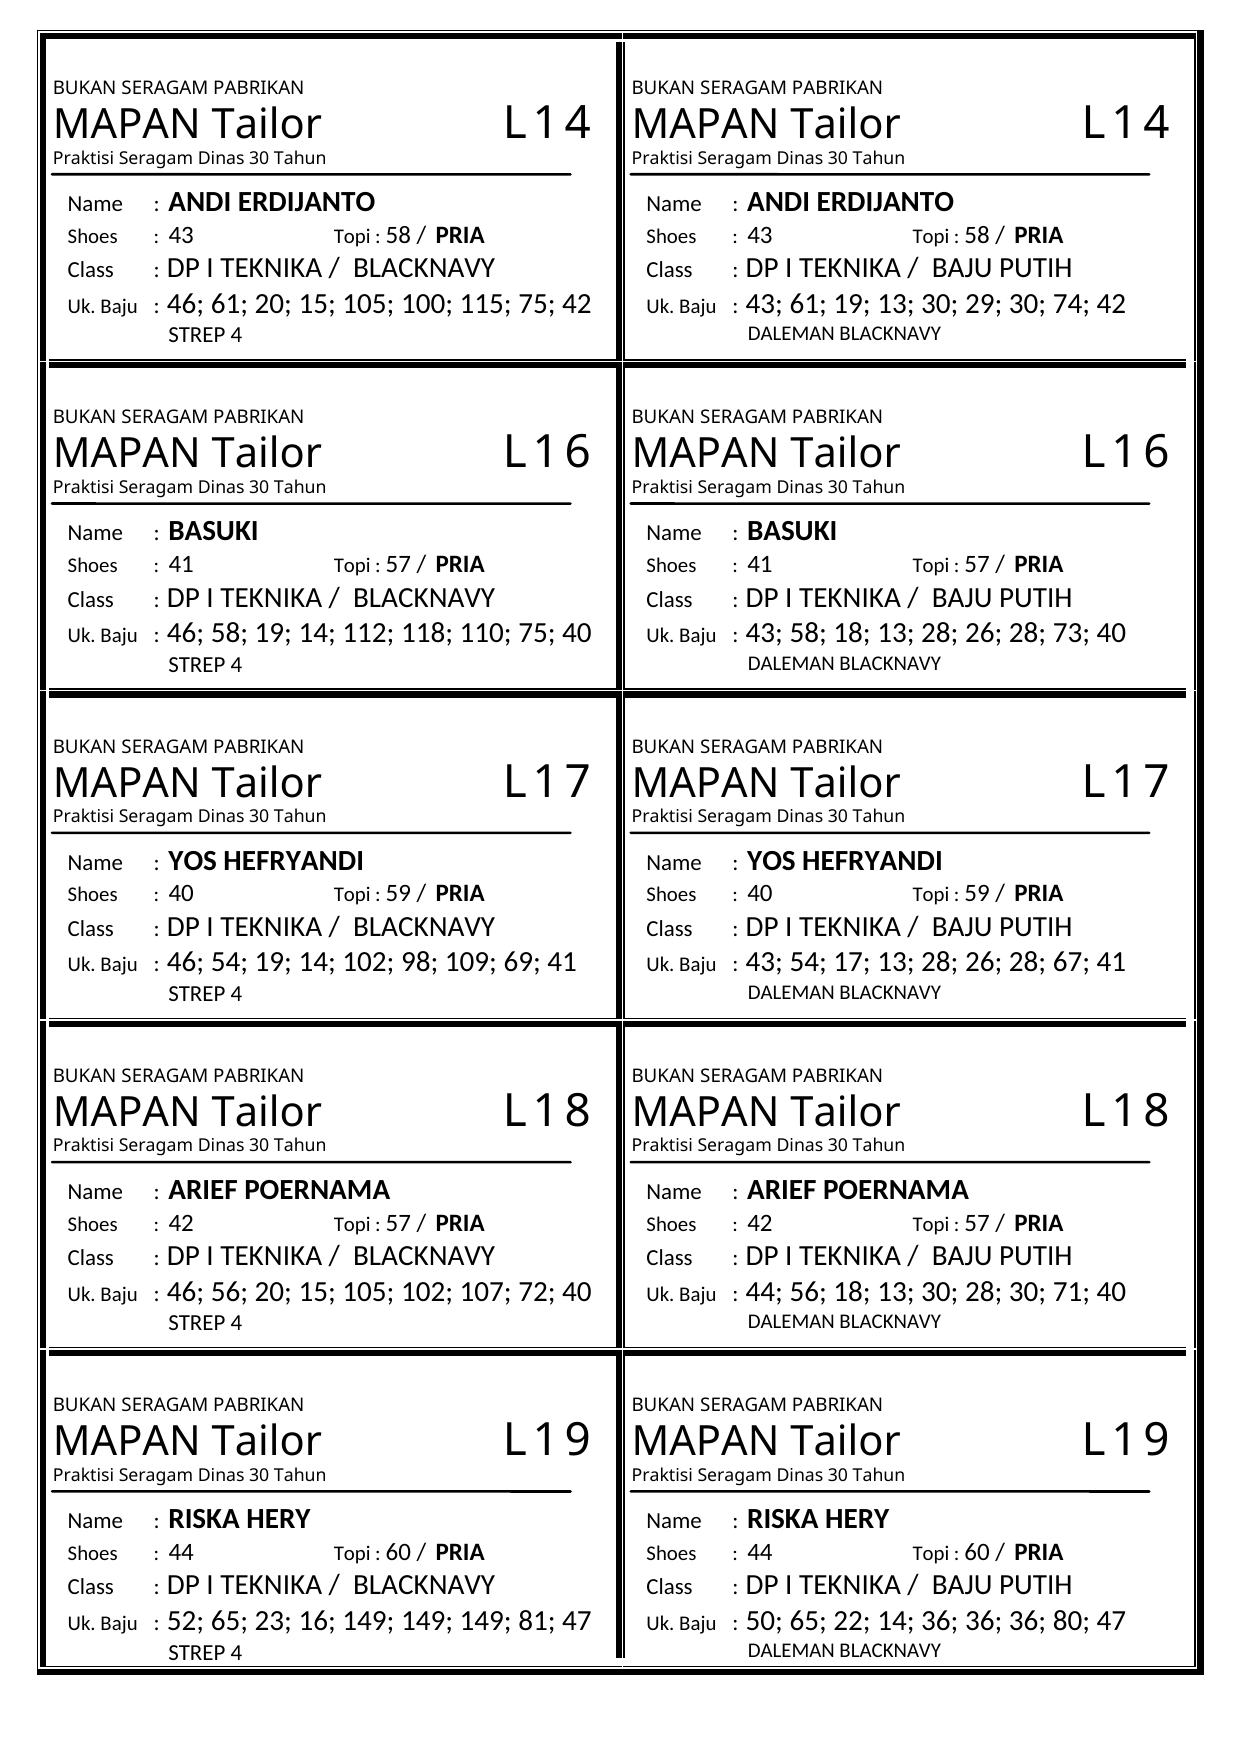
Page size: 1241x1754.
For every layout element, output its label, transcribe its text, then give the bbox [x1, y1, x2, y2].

table_cell BUKAN SERAGAM PABRIKAN MAPAN Tailor L18 Praktisi Seragam Dinas 30 Tahun Name : ARIEF POERNAMA Shoes : 42 Topi : 57 / PRIA Class : DP I TEKNIKA / BLACKNAVY Uk. Baju : 46; 56; 20; 15; 105; 102; 107; 72; 40 STREP 4 [41, 1018, 620, 1347]
table_cell BUKAN SERAGAM PABRIKAN MAPAN Tailor L17 Praktisi Seragam Dinas 30 Tahun Name : YOS HEFRYANDI Shoes : 40 Topi : 59 / PRIA Class : DP I TEKNIKA / BAJU PUTIH Uk. Baju : 43; 54; 17; 13; 28; 26; 28; 67; 41 DALEMAN BLACKNAVY [620, 688, 1197, 1017]
table_header BUKAN SERAGAM PABRIKAN MAPAN Tailor L14 Praktisi Seragam Dinas 30 Tahun Name : ANDI ERDIJANTO Shoes : 43 Topi : 58 / PRIA Class : DP I TEKNIKA / BAJU PUTIH Uk. Baju : 43; 61; 19; 13; 30; 29; 30; 74; 42 DALEMAN BLACKNAVY [620, 31, 1197, 359]
table_header BUKAN SERAGAM PABRIKAN MAPAN Tailor L14 Praktisi Seragam Dinas 30 Tahun Name : ANDI ERDIJANTO Shoes : 43 Topi : 58 / PRIA Class : DP I TEKNIKA / BLACKNAVY Uk. Baju : 46; 61; 20; 15; 105; 100; 115; 75; 42 STREP 4 [46, 39, 620, 359]
table_cell BUKAN SERAGAM PABRIKAN MAPAN Tailor L16 Praktisi Seragam Dinas 30 Tahun Name : BASUKI Shoes : 41 Topi : 57 / PRIA Class : DP I TEKNIKA / BAJU PUTIH Uk. Baju : 43; 58; 18; 13; 28; 26; 28; 73; 40 DALEMAN BLACKNAVY [620, 359, 1197, 688]
table_cell BUKAN SERAGAM PABRIKAN MAPAN Tailor L18 Praktisi Seragam Dinas 30 Tahun Name : ARIEF POERNAMA Shoes : 42 Topi : 57 / PRIA Class : DP I TEKNIKA / BAJU PUTIH Uk. Baju : 44; 56; 18; 13; 30; 28; 30; 71; 40 DALEMAN BLACKNAVY [620, 1018, 1197, 1347]
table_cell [620, 1347, 1197, 1666]
table_cell BUKAN SERAGAM PABRIKAN MAPAN Tailor L17 Praktisi Seragam Dinas 30 Tahun Name : YOS HEFRYANDI Shoes : 40 Topi : 59 / PRIA Class : DP I TEKNIKA / BLACKNAVY Uk. Baju : 46; 54; 19; 14; 102; 98; 109; 69; 41 STREP 4 [41, 688, 620, 1017]
table_cell BUKAN SERAGAM PABRIKAN MAPAN Tailor L16 Praktisi Seragam Dinas 30 Tahun Name : BASUKI Shoes : 41 Topi : 57 / PRIA Class : DP I TEKNIKA / BLACKNAVY Uk. Baju : 46; 58; 19; 14; 112; 118; 110; 75; 40 STREP 4 [41, 359, 620, 688]
